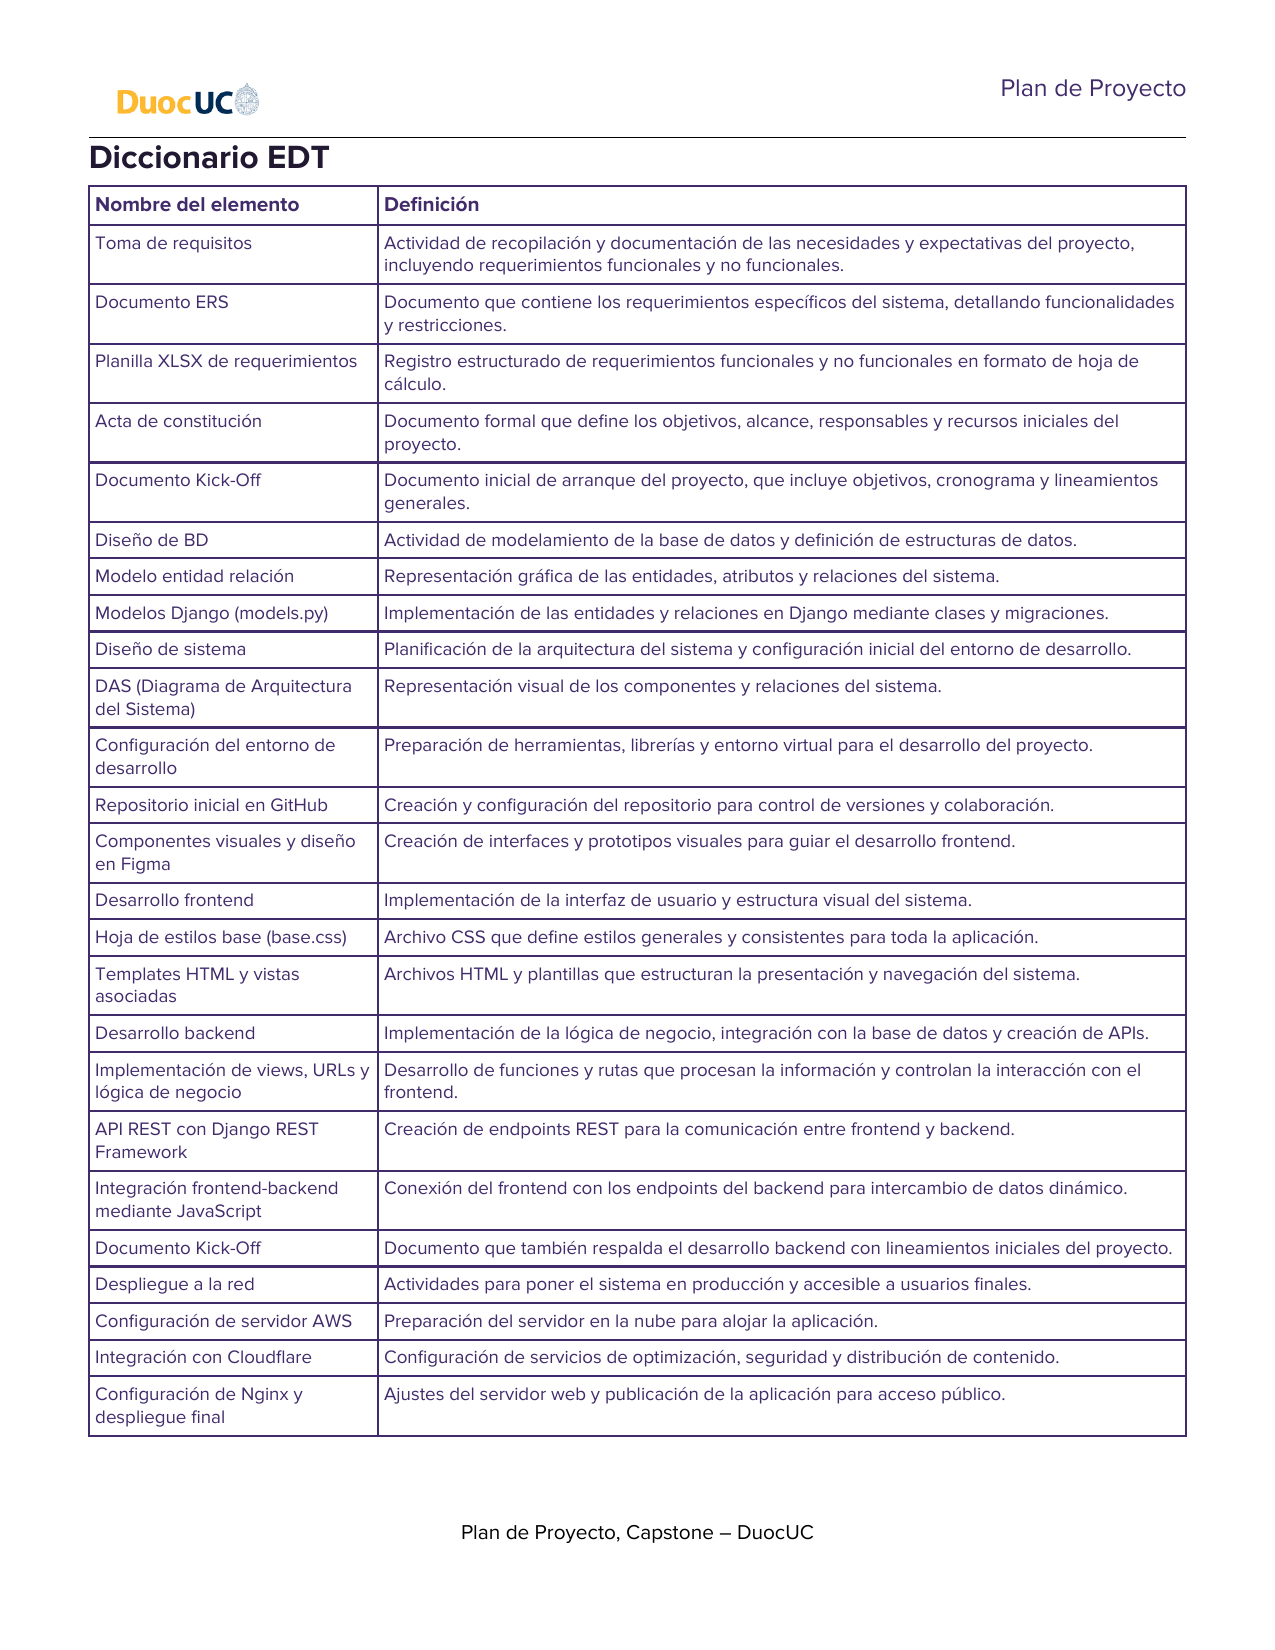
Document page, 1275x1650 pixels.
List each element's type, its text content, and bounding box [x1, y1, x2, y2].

table_cell Documento que también respalda el desarrollo backend con lineamientos iniciales del proyecto. [379, 1231, 1185, 1265]
table_cell Ajustes del servidor web y publicación de la aplicación para acceso público. [379, 1377, 1185, 1434]
table_cell Configuración del entorno de desarrollo [90, 729, 377, 786]
table_cell Repositorio inicial en GitHub [90, 788, 377, 822]
table_cell Integración con Cloudflare [90, 1341, 377, 1375]
table_cell Creación y configuración del repositorio para control de versiones y colaboración. [379, 788, 1185, 822]
table_cell Diseño de sistema [90, 633, 377, 667]
table_cell Configuración de Nginx y despliegue final [90, 1377, 377, 1434]
table_cell Implementación de la interfaz de usuario y estructura visual del sistema. [379, 884, 1185, 918]
table_cell Documento inicial de arranque del proyecto, que incluye objetivos, cronograma y lineamientos generales. [379, 464, 1185, 521]
table_cell Actividad de modelamiento de la base de datos y definición de estructuras de datos. [379, 523, 1185, 557]
table_cell API REST con Django REST Framework [90, 1112, 377, 1169]
table_cell Toma de requisitos [90, 226, 377, 283]
table_cell Implementación de la lógica de negocio, integración con la base de datos y creación de APIs. [379, 1016, 1185, 1051]
table_cell Desarrollo de funciones y rutas que procesan la información y controlan la interacción con el frontend. [379, 1053, 1185, 1110]
table_cell Acta de constitución [90, 404, 377, 461]
picture [110, 79, 264, 118]
table_cell Diseño de BD [90, 523, 377, 557]
table_cell Documento Kick-Off [90, 1231, 377, 1265]
table_cell Documento formal que define los objetivos, alcance, responsables y recursos iniciales del proyecto. [379, 404, 1185, 461]
table_header Nombre del elemento [90, 187, 377, 224]
table_cell Actividad de recopilación y documentación de las necesidades y expectativas del proyecto, incluyendo requerimientos funcionales y no funcionales. [379, 226, 1185, 283]
table_cell Implementación de las entidades y relaciones en Django mediante clases y migraciones. [379, 596, 1185, 630]
table_cell Desarrollo backend [90, 1016, 377, 1051]
table_cell Registro estructurado de requerimientos funcionales y no funcionales en formato de hoja de cálculo. [379, 345, 1185, 402]
table_cell Archivos HTML y plantillas que estructuran la presentación y navegación del sistema. [379, 957, 1185, 1014]
table_cell Documento Kick-Off [90, 464, 377, 521]
table_cell Actividades para poner el sistema en producción y accesible a usuarios finales. [379, 1268, 1185, 1302]
table_cell Modelos Django (models.py) [90, 596, 377, 630]
table_cell DAS (Diagrama de Arquitectura del Sistema) [90, 669, 377, 726]
table_cell Creación de endpoints REST para la comunicación entre frontend y backend. [379, 1112, 1185, 1169]
table_cell Conexión del frontend con los endpoints del backend para intercambio de datos dinámico. [379, 1172, 1185, 1229]
subtitle Diccionario EDT [88, 138, 1186, 178]
table_cell Documento ERS [90, 285, 377, 343]
table_cell Despliegue a la red [90, 1268, 377, 1302]
table_cell Representación gráfica de las entidades, atributos y relaciones del sistema. [379, 559, 1185, 594]
table_cell Hoja de estilos base (base.css) [90, 920, 377, 955]
table_cell Documento que contiene los requerimientos específicos del sistema, detallando funcionalidades y restricciones. [379, 285, 1185, 343]
table_cell Archivo CSS que define estilos generales y consistentes para toda la aplicación. [379, 920, 1185, 955]
table_cell Desarrollo frontend [90, 884, 377, 918]
table_cell Preparación del servidor en la nube para alojar la aplicación. [379, 1304, 1185, 1338]
table_header Definición [379, 187, 1185, 224]
table_cell Planificación de la arquitectura del sistema y configuración inicial del entorno de desarrollo. [379, 633, 1185, 667]
table_cell Integración frontend-backend mediante JavaScript [90, 1172, 377, 1229]
table_cell Representación visual de los componentes y relaciones del sistema. [379, 669, 1185, 726]
table_cell Configuración de servicios de optimización, seguridad y distribución de contenido. [379, 1341, 1185, 1375]
table_cell Implementación de views, URLs y lógica de negocio [90, 1053, 377, 1110]
table_cell Preparación de herramientas, librerías y entorno virtual para el desarrollo del proyecto. [379, 729, 1185, 786]
table_cell Configuración de servidor AWS [90, 1304, 377, 1338]
table_cell Planilla XLSX de requerimientos [90, 345, 377, 402]
table_cell Componentes visuales y diseño en Figma [90, 824, 377, 882]
table_cell Templates HTML y vistas asociadas [90, 957, 377, 1014]
table_cell Modelo entidad relación [90, 559, 377, 594]
table_cell Creación de interfaces y prototipos visuales para guiar el desarrollo frontend. [379, 824, 1185, 882]
